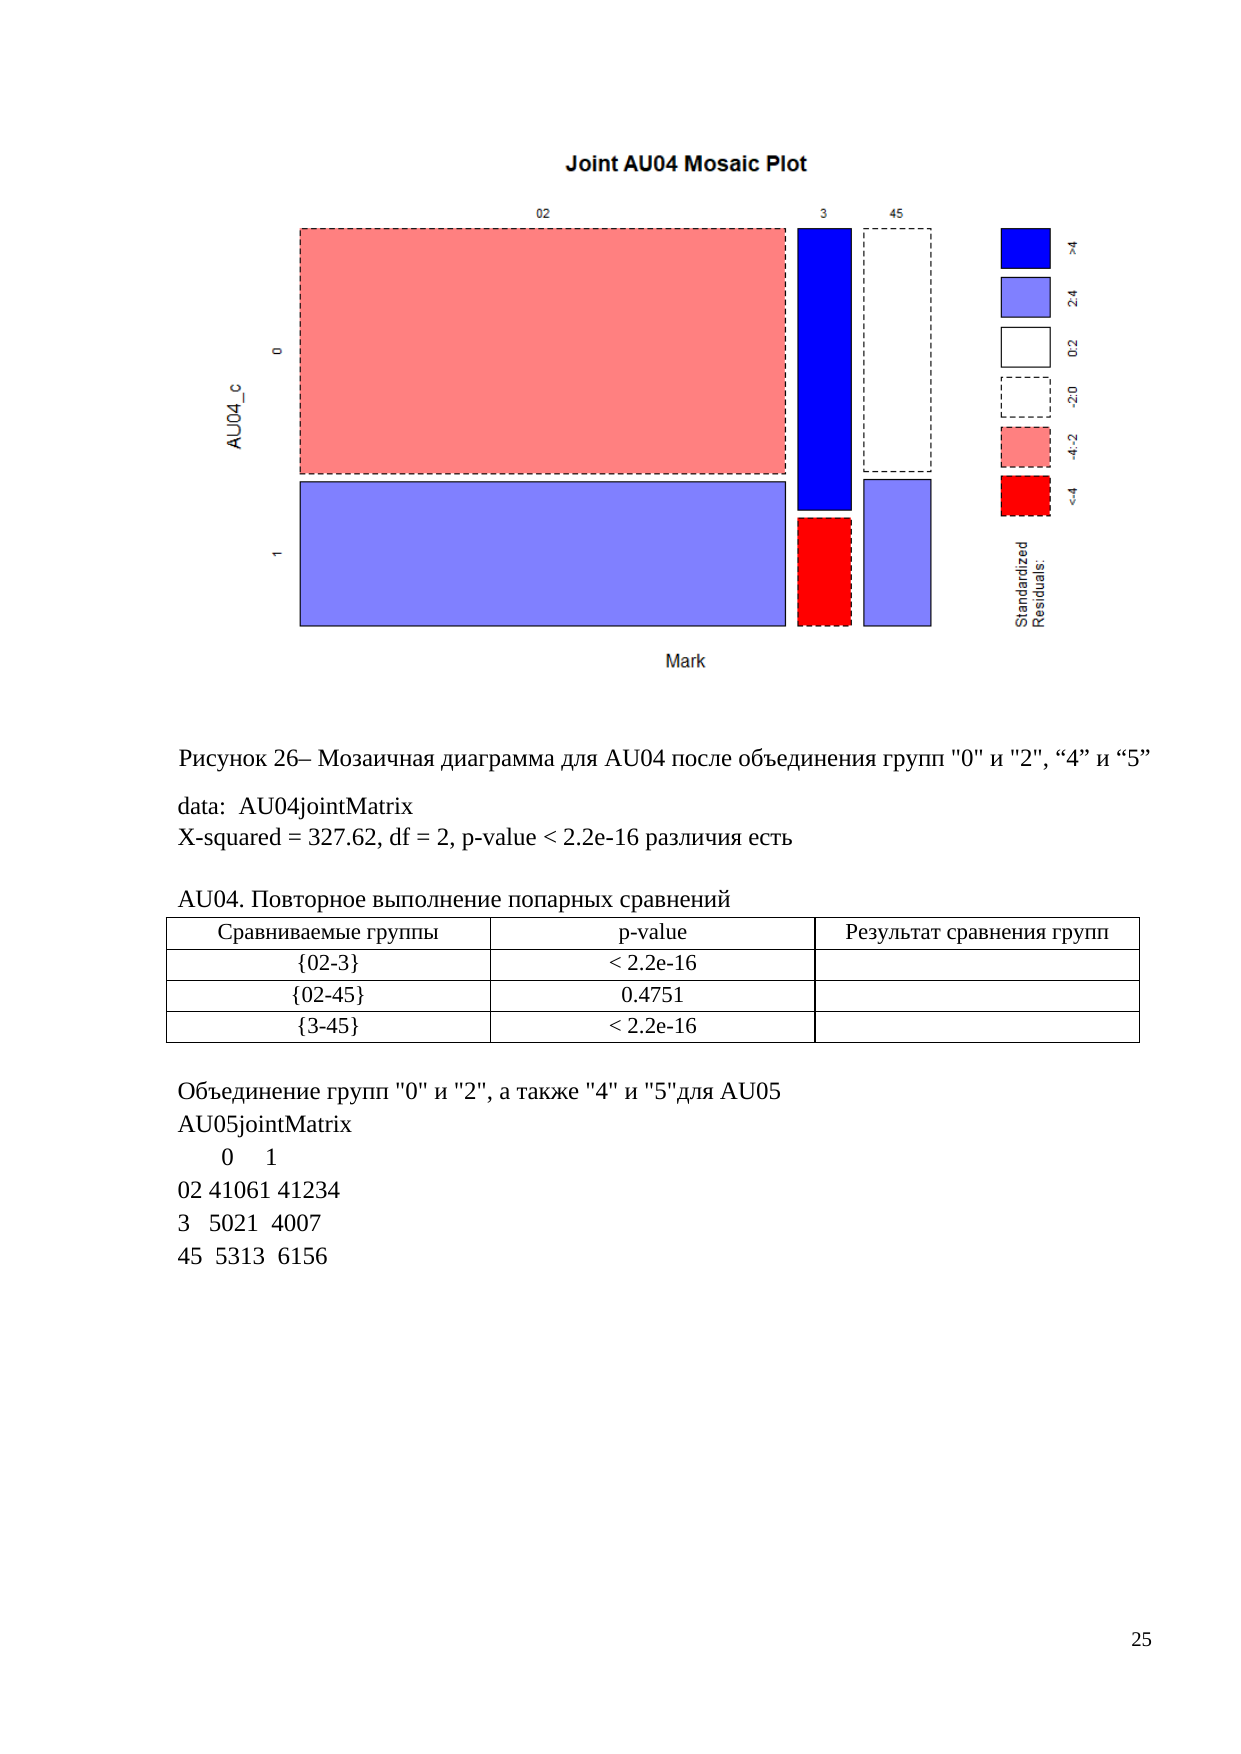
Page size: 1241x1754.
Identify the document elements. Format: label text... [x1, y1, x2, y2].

text AU04. Повторное выполнение попарных сравнений [177, 884, 1152, 913]
text 45 5313 6156 [177, 1241, 1152, 1270]
table_cell [816, 950, 1139, 980]
text 0 1 [177, 1142, 1152, 1171]
text data: AU04jointMatrix [177, 791, 1152, 820]
text Рисунок 26– Мозаичная диаграмма для AU04 после объединения групп "0" и "2", “4” и “5” [177, 743, 1152, 772]
table_cell 0.4751 [491, 981, 814, 1011]
table_cell < 2.2e-16 [491, 1012, 814, 1042]
text 3 5021 4007 [177, 1208, 1152, 1237]
table_cell [816, 981, 1139, 1011]
picture [177, 118, 1152, 739]
text AU05jointMatrix [177, 1109, 1152, 1138]
table_cell < 2.2e-16 [491, 950, 814, 980]
text X-squared = 327.62, df = 2, p-value < 2.2e-16 различия есть [177, 822, 1152, 851]
table_cell {3-45} [167, 1012, 490, 1042]
table_cell [816, 1012, 1139, 1042]
text Объединение групп "0" и "2", а также "4" и "5"для AU05 [177, 1076, 1152, 1105]
table_header Сравниваемые группы [167, 918, 490, 948]
table_header p-value [491, 918, 814, 948]
table_cell {02-3} [167, 950, 490, 980]
text 02 41061 41234 [177, 1175, 1152, 1204]
table_header Результат сравнения групп [816, 918, 1139, 948]
table_cell {02-45} [167, 981, 490, 1011]
